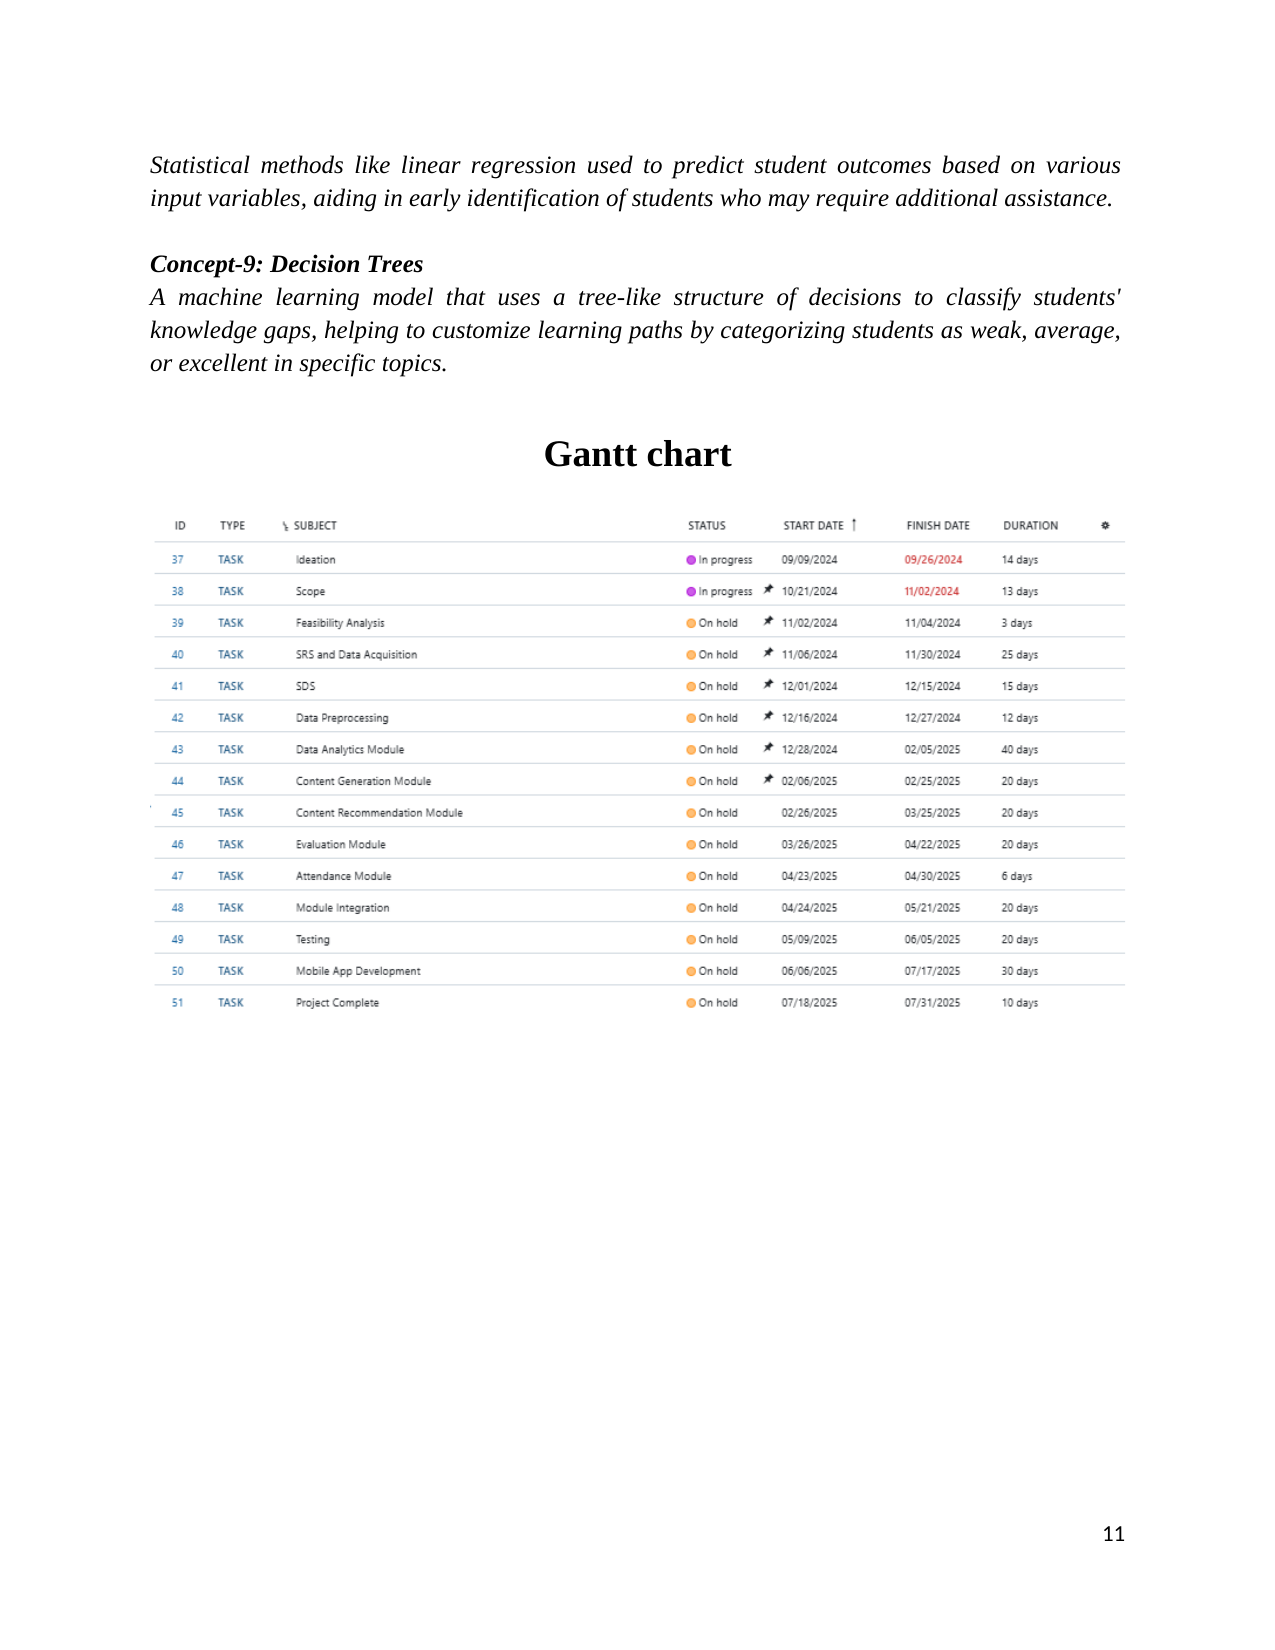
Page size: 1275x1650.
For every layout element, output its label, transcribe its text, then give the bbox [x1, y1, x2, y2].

text Concept-9: Decision Trees [150, 249, 1125, 278]
text Gantt chart [150, 431, 1125, 474]
picture [150, 505, 1125, 1016]
text A machine learning model that uses a tree-like structure of decisions to classify students' knowledge gaps, helping to customize learning paths by categorizing students as weak, average, or excellent in specific topics. [150, 282, 1125, 377]
text Statistical methods like linear regression used to predict student outcomes based on various input variables, aiding in early identification of students who may require additional assistance. [150, 150, 1125, 212]
